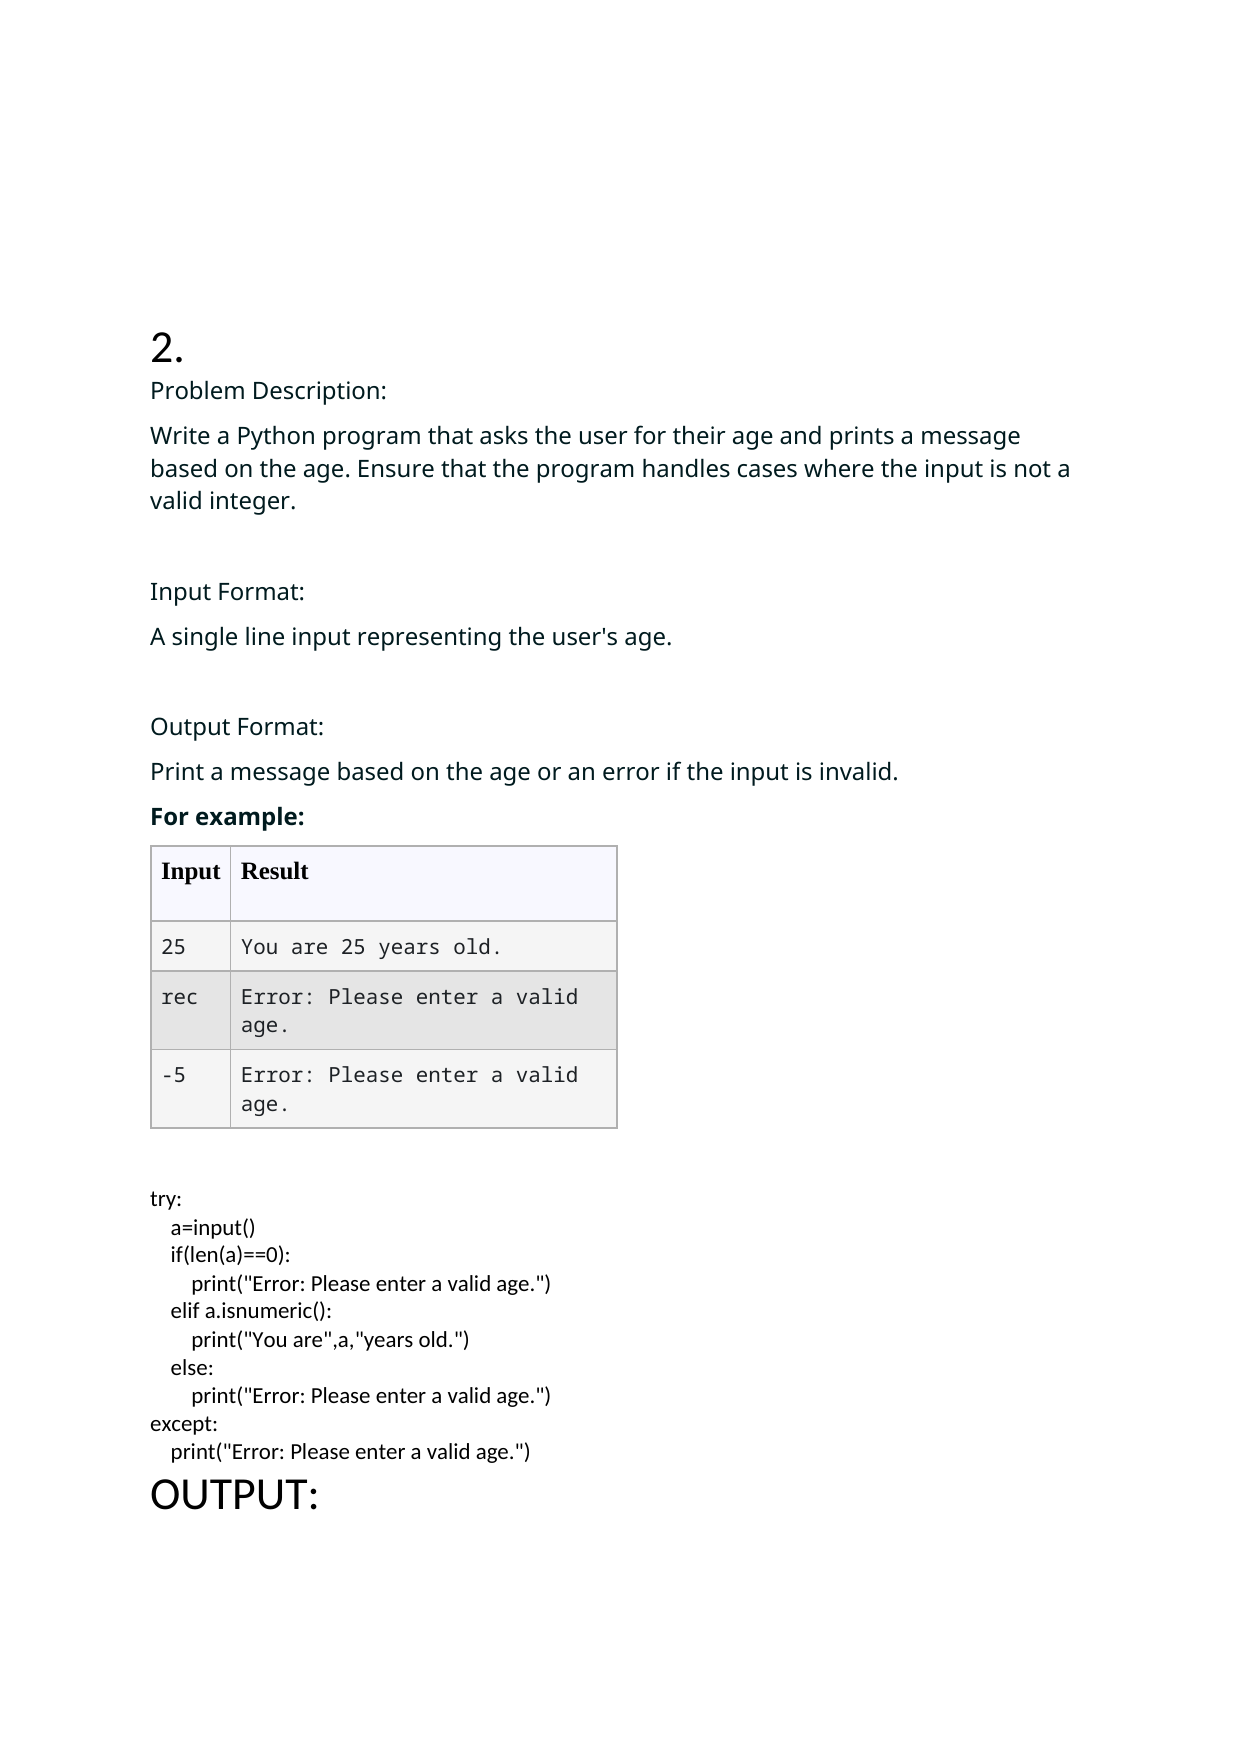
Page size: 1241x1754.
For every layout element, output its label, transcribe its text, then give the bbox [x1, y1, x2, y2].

text Input Format: [150, 574, 1090, 607]
text except: [150, 1409, 1090, 1437]
text OUTPUT: [150, 1465, 1090, 1521]
text Print a message based on the age or an error if the input is invalid. [150, 755, 1090, 787]
table_cell 25 [152, 922, 230, 970]
text if(len(a)==0): [150, 1241, 1090, 1269]
text print("You are",a,"years old.") [150, 1325, 1090, 1353]
text elif a.isnumeric(): [150, 1297, 1090, 1325]
text Problem Description: [150, 374, 1090, 406]
text else: [150, 1353, 1090, 1381]
table_cell rec [152, 972, 230, 1049]
table_header Input [152, 847, 230, 920]
text Write a Python program that asks the user for their age and prints a message based on the age. Ensure that the program handles cases where the input is not a valid integer. [150, 419, 1090, 517]
text 2. [150, 318, 1090, 374]
text A single line input representing the user's age. [150, 619, 1090, 652]
table_cell Error: Please enter a valid age. [231, 972, 616, 1049]
table_header Result [231, 847, 616, 920]
text Output Format: [150, 709, 1090, 742]
text try: [150, 1184, 1090, 1213]
text print("Error: Please enter a valid age.") [150, 1437, 1090, 1465]
table_cell You are 25 years old. [231, 922, 616, 970]
text print("Error: Please enter a valid age.") [150, 1381, 1090, 1409]
text print("Error: Please enter a valid age.") [150, 1269, 1090, 1297]
table_cell Error: Please enter a valid age. [231, 1050, 616, 1127]
text For example: [150, 800, 1090, 832]
table_cell -5 [152, 1050, 230, 1127]
text a=input() [150, 1213, 1090, 1241]
